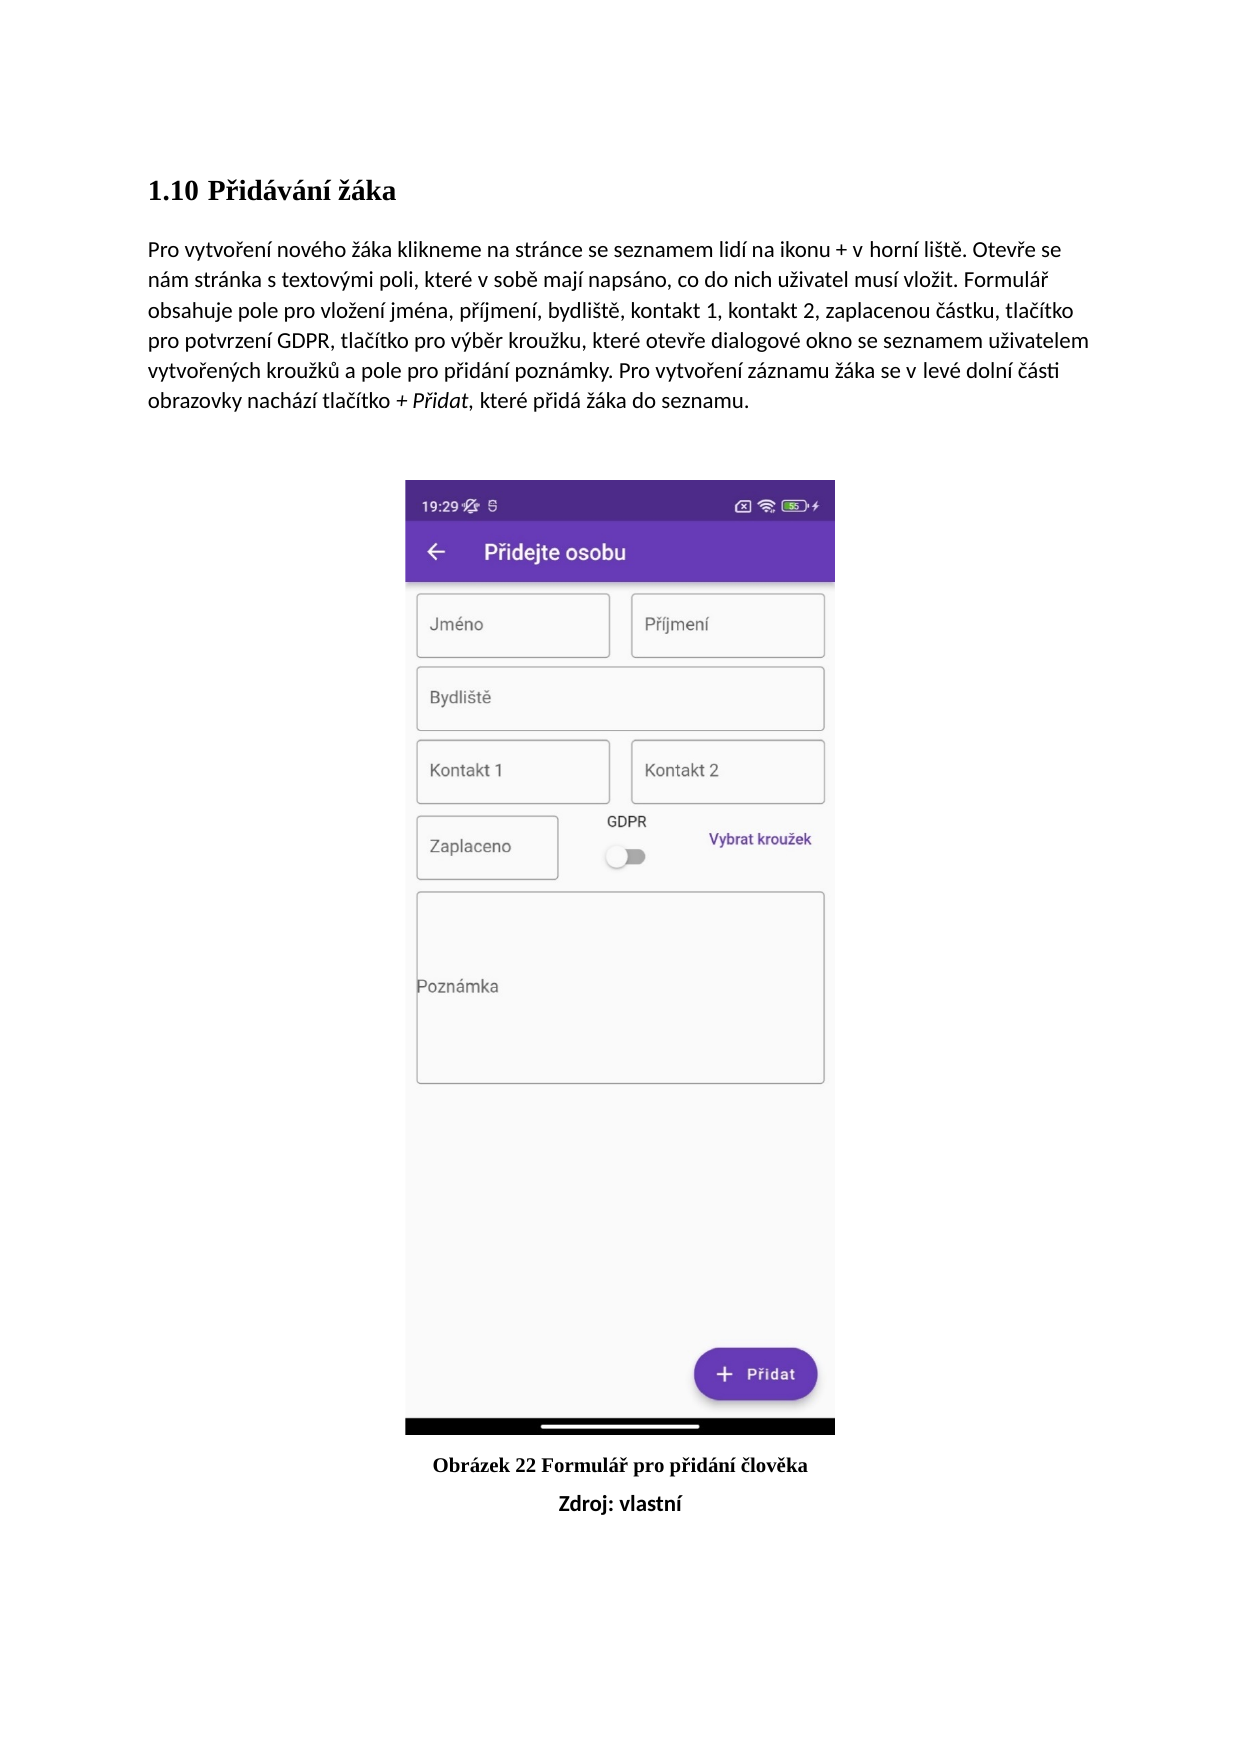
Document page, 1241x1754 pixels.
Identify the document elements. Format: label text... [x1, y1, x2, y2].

picture [405, 480, 835, 1435]
text Obrázek 22 Formulář pro přidání člověka [148, 1453, 1093, 1477]
text Zdroj: vlastní [148, 1489, 1093, 1517]
subtitle Přidávání žáka [148, 173, 1093, 206]
text Pro vytvoření nového žáka klikneme na stránce se seznamem lidí na ikonu + v horní liště. Otevře se nám stránka s textovými poli, které v sobě mají napsáno, co do nich uživatel musí vložit. Formulář obsahuje pole pro vložení jména, příjmení, bydliště, kontakt 1, kontakt 2, zaplacenou částku, tlačítko pro potvrzení GDPR, tlačítko pro výběr kroužku, které otevře dialogové okno se seznamem uživatelem vytvořených kroužků a pole pro přidání poznámky. Pro vytvoření záznamu žáka se v levé dolní části obrazovky nachází tlačítko + Přidat, které přidá žáka do seznamu. [148, 235, 1093, 414]
